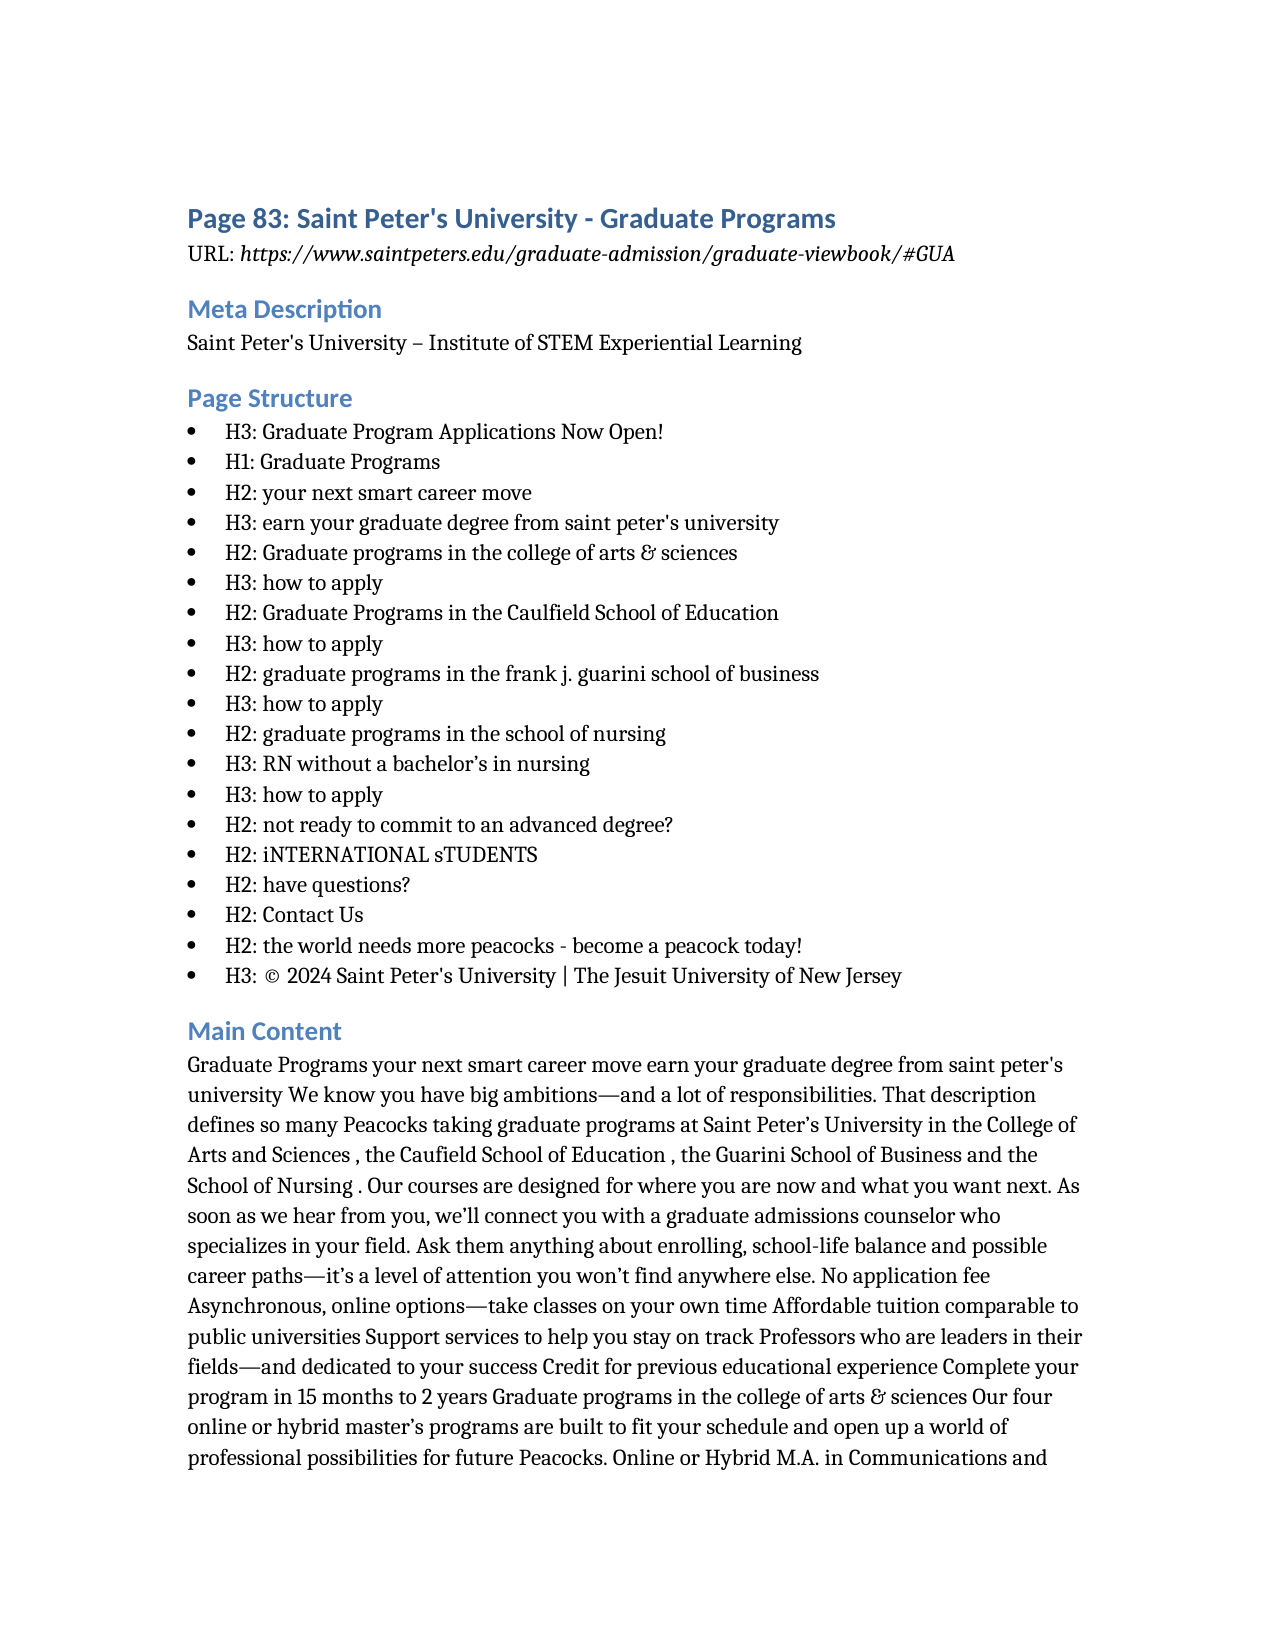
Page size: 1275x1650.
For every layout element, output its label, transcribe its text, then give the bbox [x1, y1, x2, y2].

list H3: how to apply [187, 630, 1087, 657]
list H2: your next smart career move [187, 479, 1087, 506]
list H2: Graduate Programs in the Caulfield School of Education [187, 600, 1087, 626]
list H2: the world needs more peacocks - become a peacock today! [187, 932, 1087, 959]
list H2: have questions? [187, 872, 1087, 898]
list H3: how to apply​ [187, 781, 1087, 808]
list H2: Contact Us [187, 902, 1087, 928]
subtitle Main Content [187, 1014, 1087, 1047]
list H3: Graduate Program Applications Now Open! [187, 419, 1087, 445]
list H3: earn your graduate degree from saint peter's university [187, 509, 1087, 536]
list H3: how to apply [187, 570, 1087, 596]
text URL: https://www.saintpeters.edu/graduate-admission/graduate-viewbook/#GUA [187, 241, 1087, 267]
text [187, 1052, 1087, 1471]
text Saint Peter's University – Institute of STEM Experiential Learning [187, 330, 1087, 356]
list H2: graduate programs in the school of nursing [187, 721, 1087, 747]
list H2: Graduate programs in the college of arts & sciences [187, 540, 1087, 566]
subtitle Meta Description [187, 292, 1087, 325]
list H3: RN without a bachelor’s in nursing​ [187, 751, 1087, 777]
list H2: graduate programs in the frank j. guarini school of business [187, 661, 1087, 687]
list H2: not ready to commit to an advanced degree? [187, 812, 1087, 838]
subtitle Page Structure [187, 381, 1087, 414]
list H3: © 2024 Saint Peter's University | The Jesuit University of New Jersey [187, 963, 1087, 989]
list H2: iNTERNATIONAL sTUDENTS [187, 842, 1087, 868]
subtitle Page 83: Saint Peter's University - Graduate Programs [187, 200, 1087, 236]
list H1: Graduate Programs [187, 449, 1087, 475]
list H3: how to apply [187, 691, 1087, 717]
